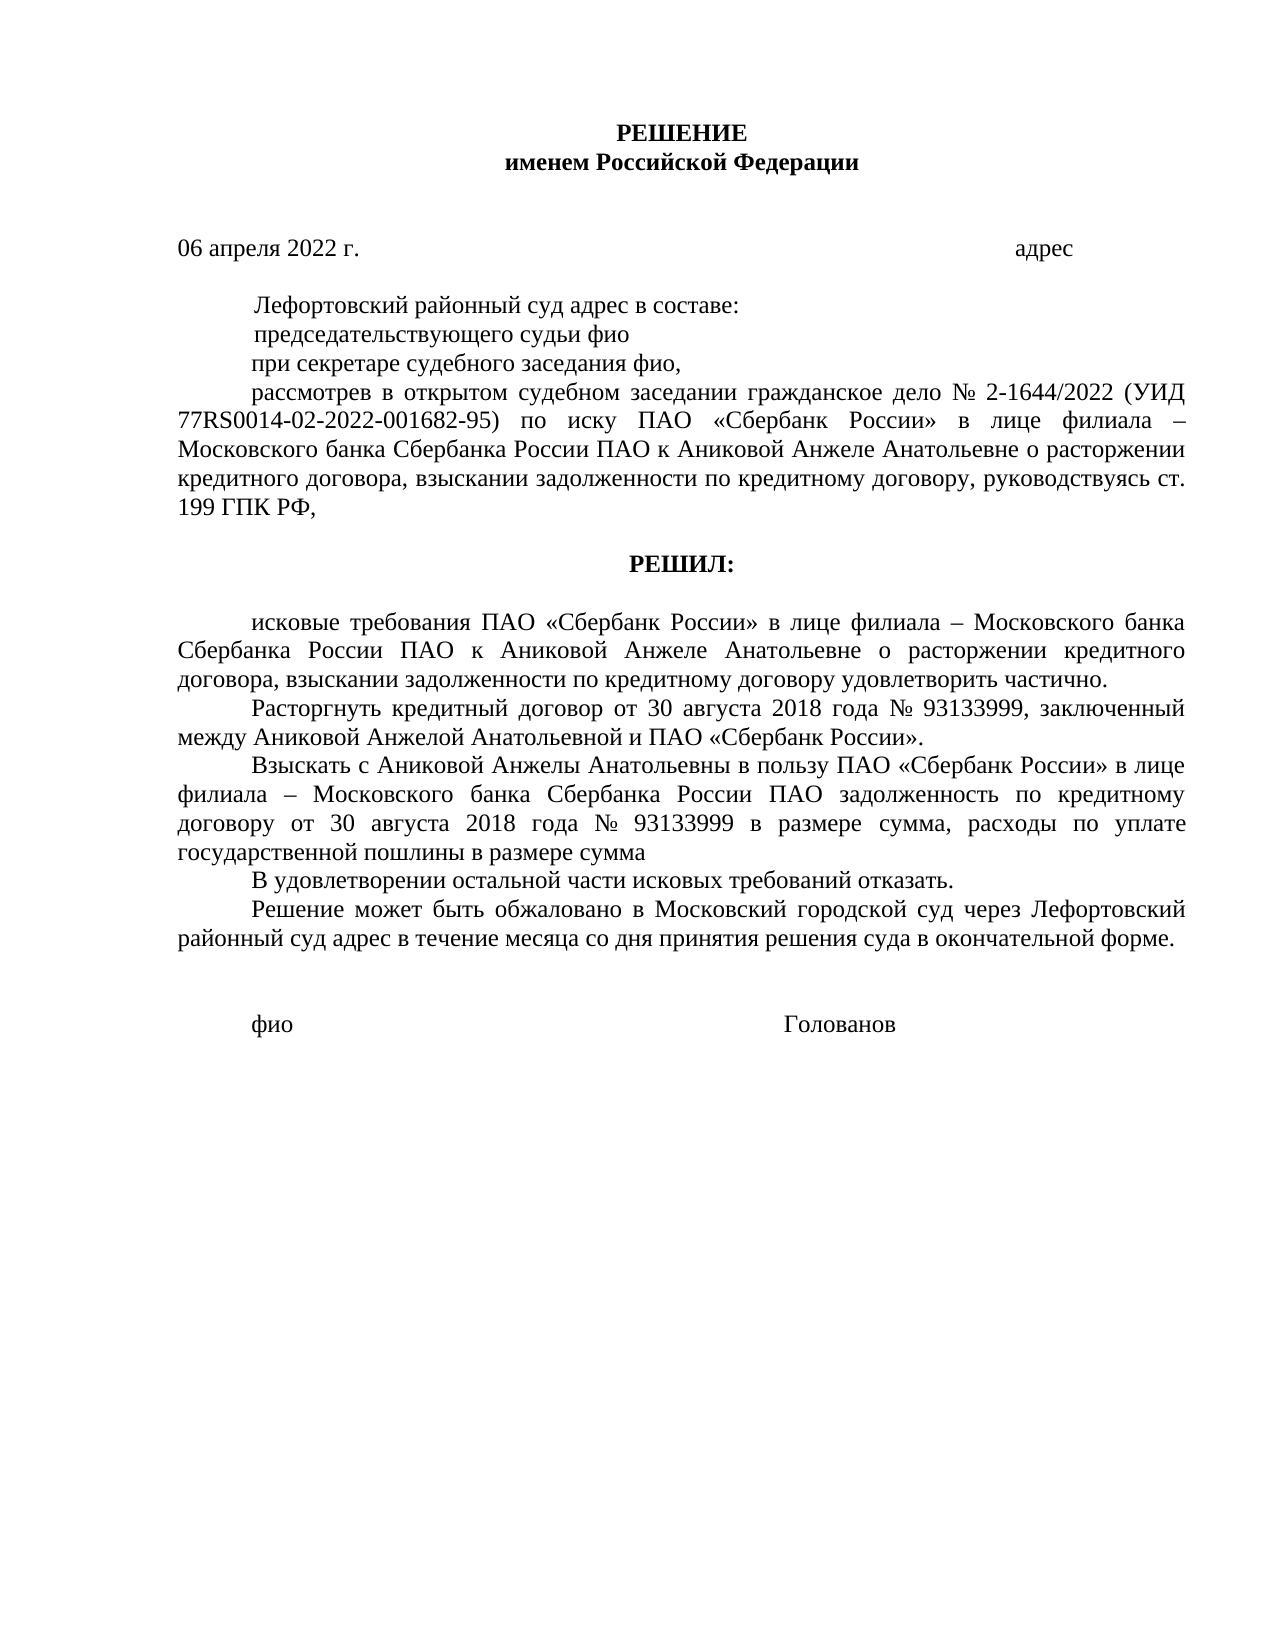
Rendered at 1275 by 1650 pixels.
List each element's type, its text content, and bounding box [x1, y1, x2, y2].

text Взыскать с Аниковой Анжелы Анатольевны в пользу ПАО «Сбербанк России» в лице филиала – Московского банка Сбербанка России ПАО задолженность по кредитному договору от 30 августа 2018 года № 93133999 в размере сумма, расходы по уплате государственной пошлины в размере сумма [177, 751, 1186, 866]
text исковые требования ПАО «Сбербанк России» в лице филиала – Московского банка Сбербанка России ПАО к Аниковой Анжеле Анатольевне о расторжении кредитного договора, взыскании задолженности по кредитному договору удовлетворить частично. [177, 607, 1186, 693]
text В удовлетворении остальной части исковых требований отказать. [177, 866, 1186, 894]
text РЕШИЛ: [177, 549, 1186, 578]
text фио Голованов [177, 1009, 1186, 1038]
text при секретаре судебного заседания фио, [177, 348, 1186, 377]
text Лефортовский районный суд адрес в составе: [177, 291, 1186, 319]
text председательствующего судьи фио [177, 319, 1186, 348]
text именем Российской Федерации [177, 147, 1186, 176]
text 06 апреля 2022 г. адрес [177, 233, 1186, 262]
text РЕШЕНИЕ [177, 118, 1186, 147]
text Решение может быть обжаловано в Московский городской суд через Лефортовский районный суд адрес в течение месяца со дня принятия решения суда в окончательной форме. [177, 894, 1186, 952]
text Расторгнуть кредитный договор от 30 августа 2018 года № 93133999, заключенный между Аниковой Анжелой Анатольевной и ПАО «Сбербанк России». [177, 693, 1186, 751]
text рассмотрев в открытом судебном заседании гражданское дело № 2-1644/2022 (УИД 77RS0014-02-2022-001682-95) по иску ПАО «Сбербанк России» в лице филиала – Московского банка Сбербанка России ПАО к Аниковой Анжеле Анатольевне о расторжении кредитного договора, взыскании задолженности по кредитному договору, руководствуясь ст. 199 ГПК РФ, [177, 377, 1186, 521]
